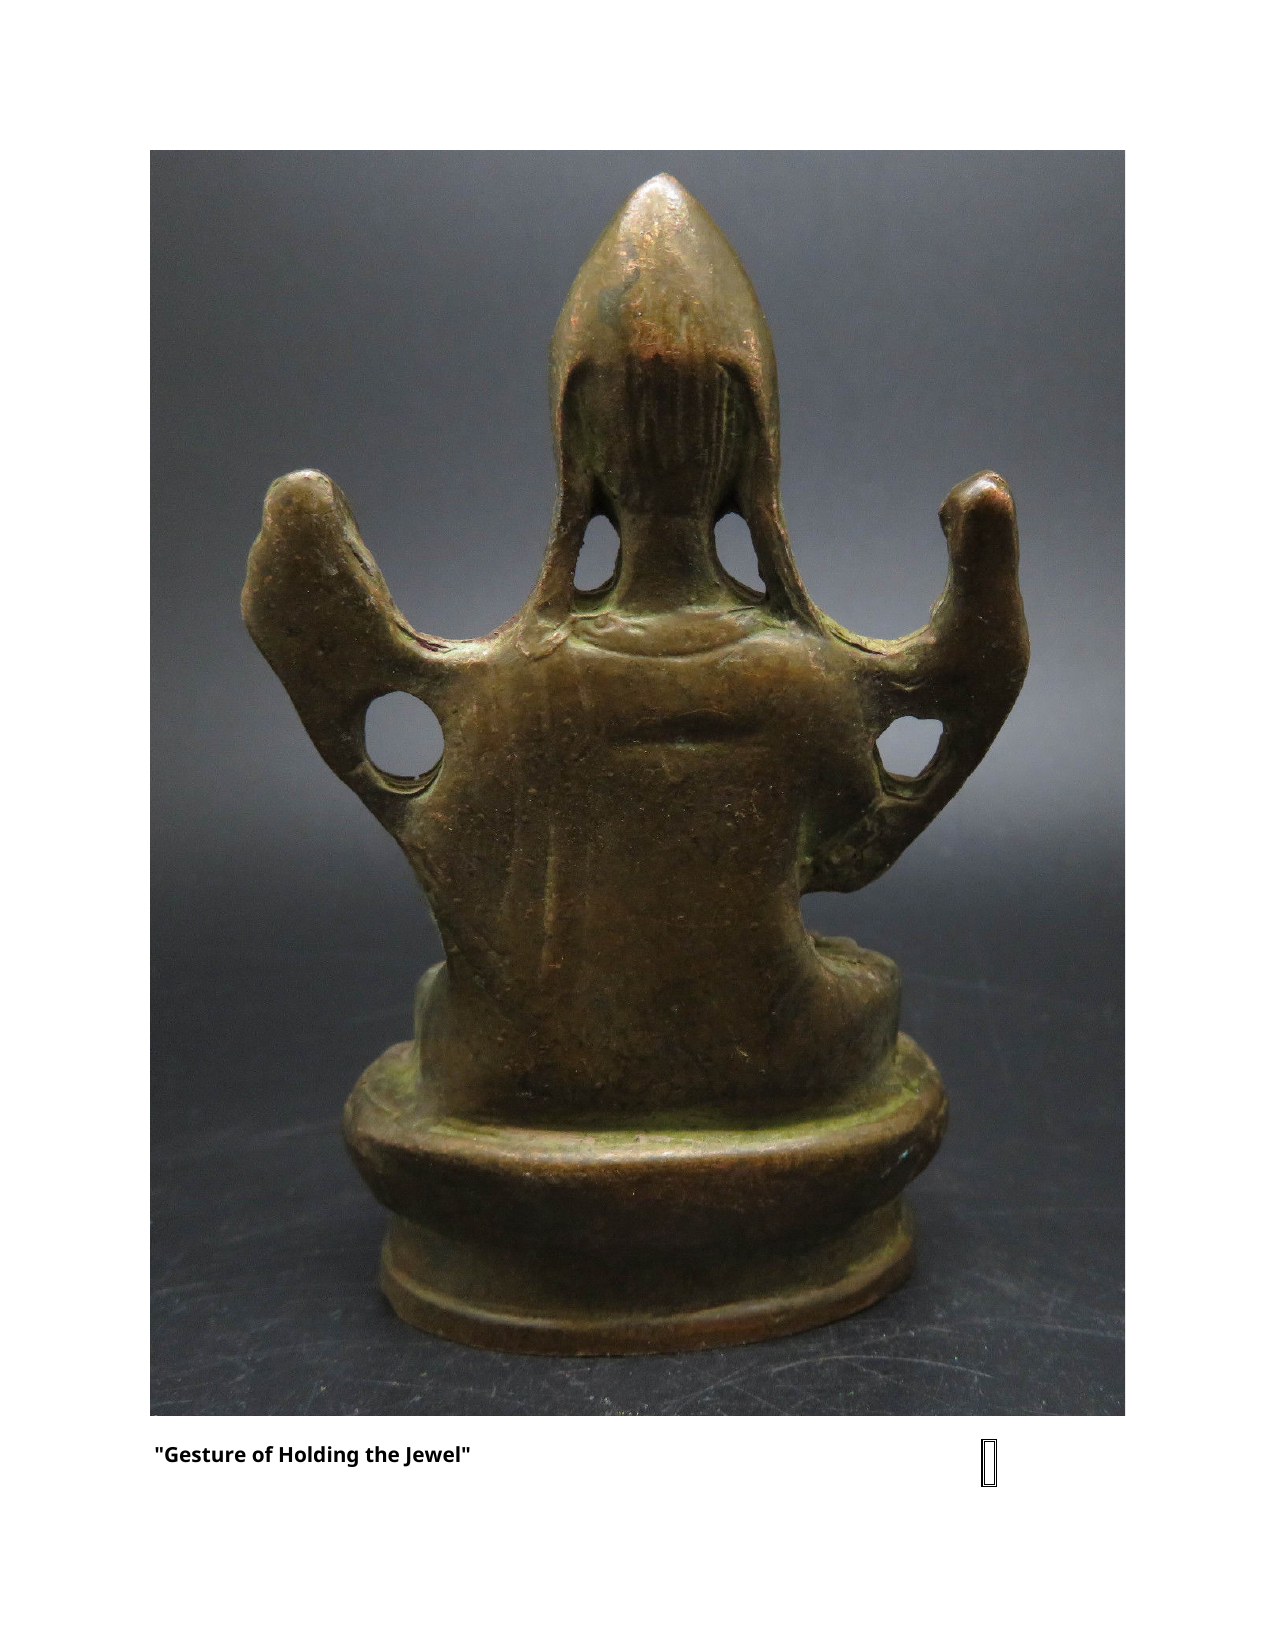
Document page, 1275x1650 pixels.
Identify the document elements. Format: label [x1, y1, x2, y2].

picture [150, 150, 1125, 1416]
table_header [863, 1435, 1115, 1491]
table_header [150, 1435, 863, 1491]
